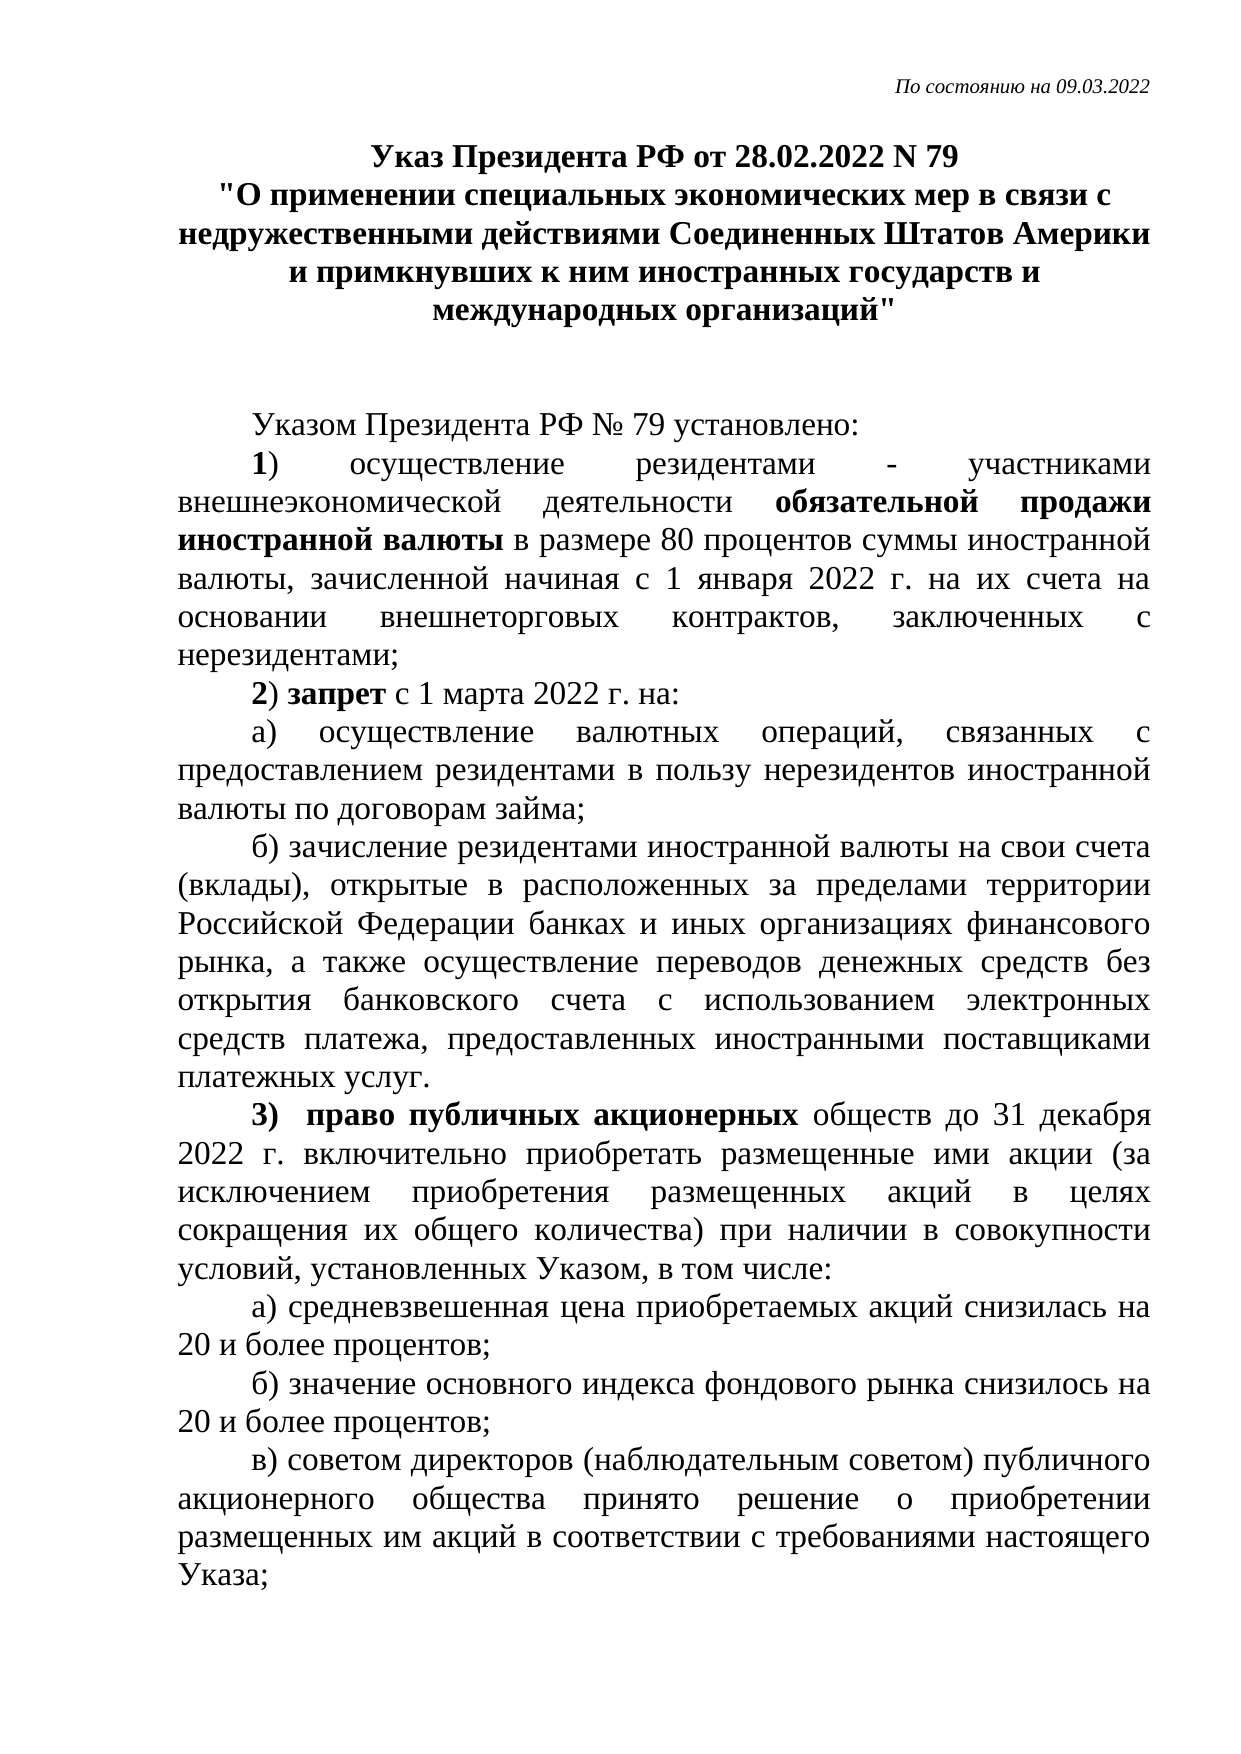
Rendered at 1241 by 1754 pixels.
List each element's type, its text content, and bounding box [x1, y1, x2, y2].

text а) осуществление валютных операций, связанных с предоставлением резидентами в пользу нерезидентов иностранной валюты по договорам займа; [177, 711, 1152, 826]
text "О применении специальных экономических мер в связи с недружественными действиями Соединенных Штатов Америки и примкнувших к ним иностранных государств и международных организаций" [177, 174, 1152, 328]
text в) советом директоров (наблюдательным советом) публичного акционерного общества принято решение о приобретении размещенных им акций в соответствии с требованиями настоящего Указа; [177, 1439, 1152, 1593]
text Указом Президента РФ № 79 установлено: [177, 404, 1152, 443]
text 2) запрет с 1 марта 2022 г. на: [177, 673, 1152, 711]
text По состоянию на 09.03.2022 [177, 74, 1152, 98]
text 1) осуществление резидентами - участниками внешнеэкономической деятельности обязательной продажи иностранной валюты в размере 80 процентов суммы иностранной валюты, зачисленной начиная с 1 января 2022 г. на их счета на основании внешнеторговых контрактов, заключенных с нерезидентами; [177, 443, 1152, 673]
text а) средневзвешенная цена приобретаемых акций снизилась на 20 и более процентов; [177, 1286, 1152, 1363]
text Указ Президента РФ от 28.02.2022 N 79 [177, 136, 1152, 174]
text б) зачисление резидентами иностранной валюты на свои счета (вклады), открытые в расположенных за пределами территории Российской Федерации банках и иных организациях финансового рынка, а также осуществление переводов денежных средств без открытия банковского счета с использованием электронных средств платежа, предоставленных иностранными поставщиками платежных услуг. [177, 826, 1152, 1094]
text 3) право публичных акционерных обществ до 31 декабря 2022 г. включительно приобретать размещенные ими акции (за исключением приобретения размещенных акций в целях сокращения их общего количества) при наличии в совокупности условий, установленных Указом, в том числе: [177, 1094, 1152, 1286]
text б) значение основного индекса фондового рынка снизилось на 20 и более процентов; [177, 1363, 1152, 1439]
